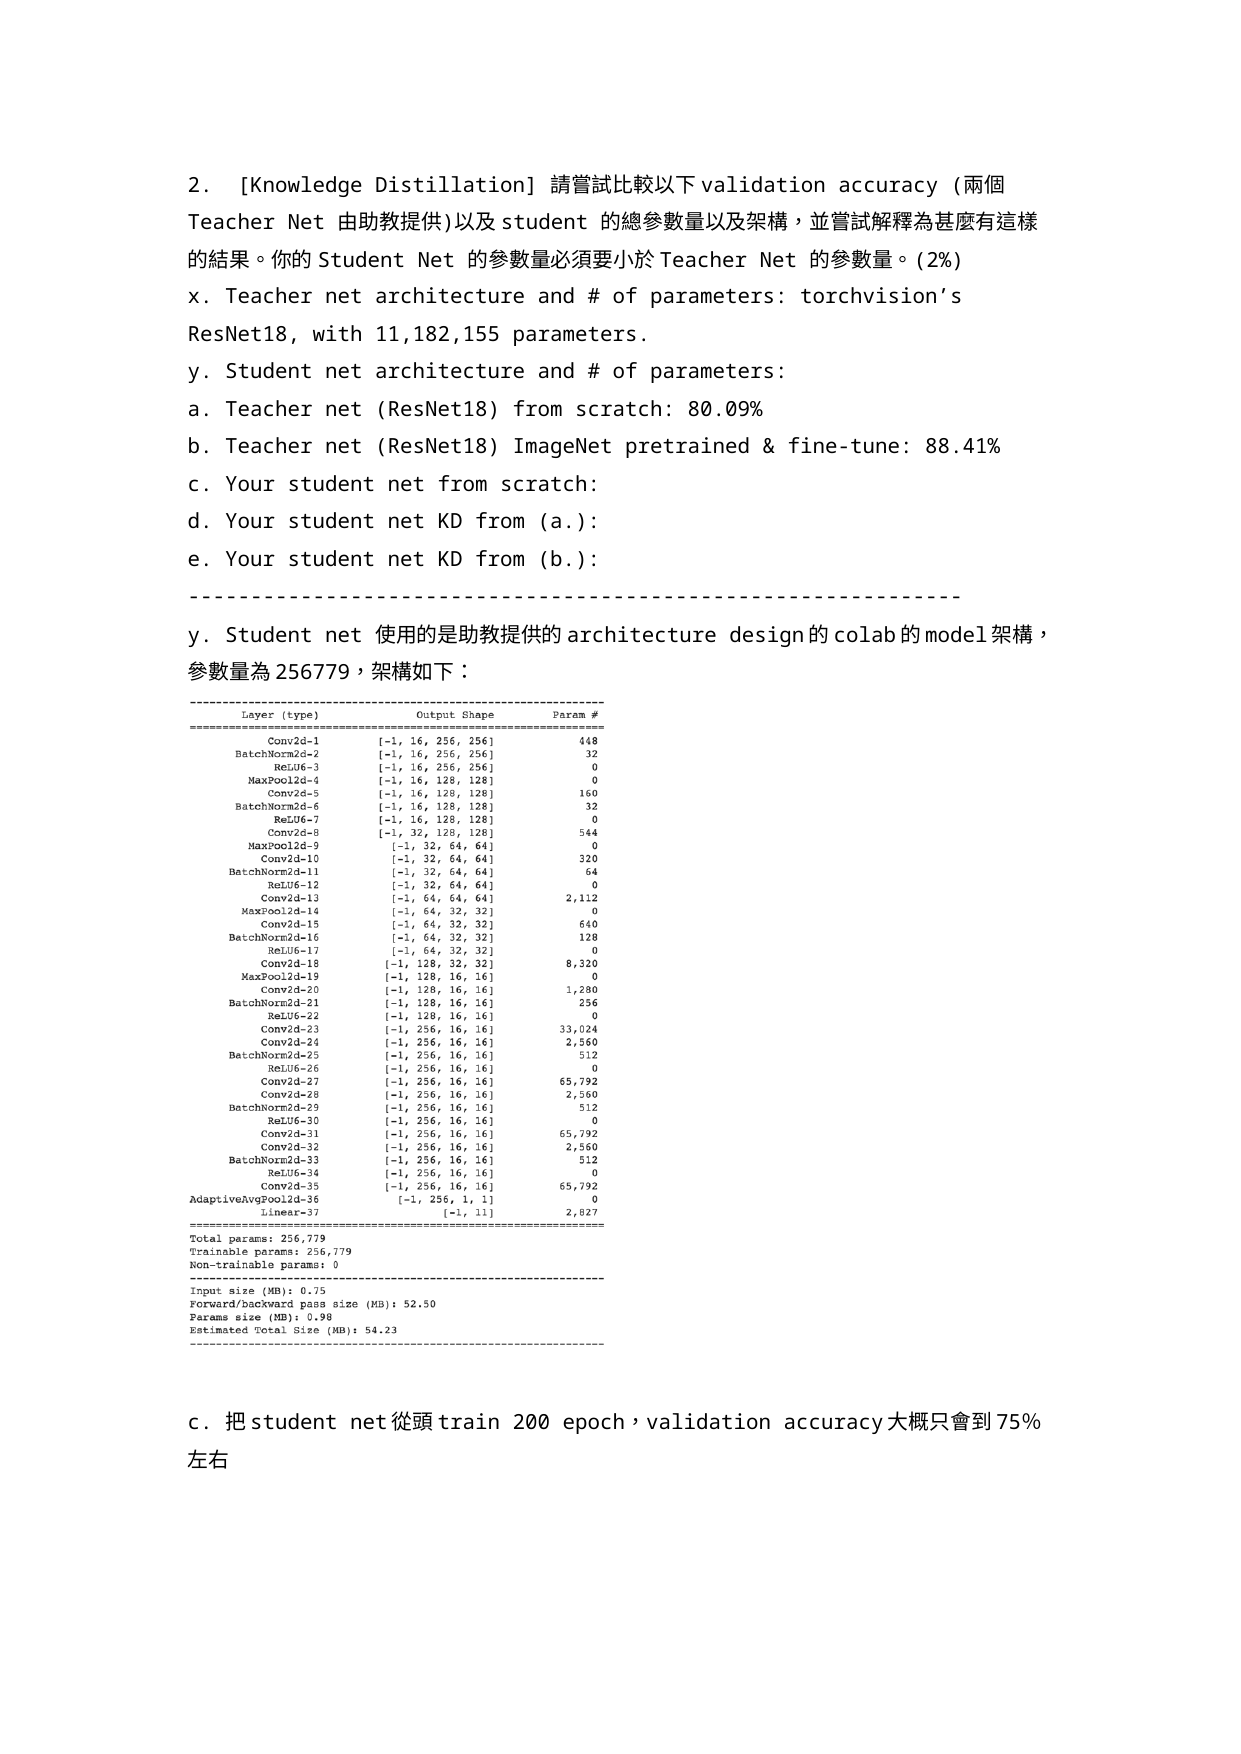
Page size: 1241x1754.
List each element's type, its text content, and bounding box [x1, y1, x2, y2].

text e. Your student net KD from (b.): [187, 539, 1053, 577]
text d. Your student net KD from (a.): [187, 502, 1053, 539]
text b. Teacher net (ResNet18) ImageNet pretrained & fine-tune: 88.41% [187, 427, 1053, 464]
text x. Teacher net architecture and # of parameters: torchvision’s ResNet18, with 11,182,155 parameters. [187, 277, 1053, 352]
text c. 把student net從頭train 200 epoch，validation accuracy大概只會到75％左右 [187, 1402, 1053, 1477]
text a. Teacher net (ResNet18) from scratch: 80.09% [187, 389, 1053, 427]
picture [187, 689, 619, 1361]
text -------------------------------------------------------------- [187, 577, 1053, 614]
text 2. [Knowledge Distillation] 請嘗試比較以下 validation accuracy (兩個 Teacher Net 由助教提供)以及 student 的總參數量以及架構，並嘗試解釋為甚麼有這樣的結果。你的 Student Net 的參數量必須要小於 Teacher Net 的參數量。(2%) [187, 164, 1053, 277]
text y. Student net architecture and # of parameters: [187, 352, 1053, 389]
text y. Student net 使用的是助教提供的architecture design的colab的model架構，參數量為256779，架構如下： [187, 614, 1053, 689]
text c. Your student net from scratch: [187, 464, 1053, 502]
